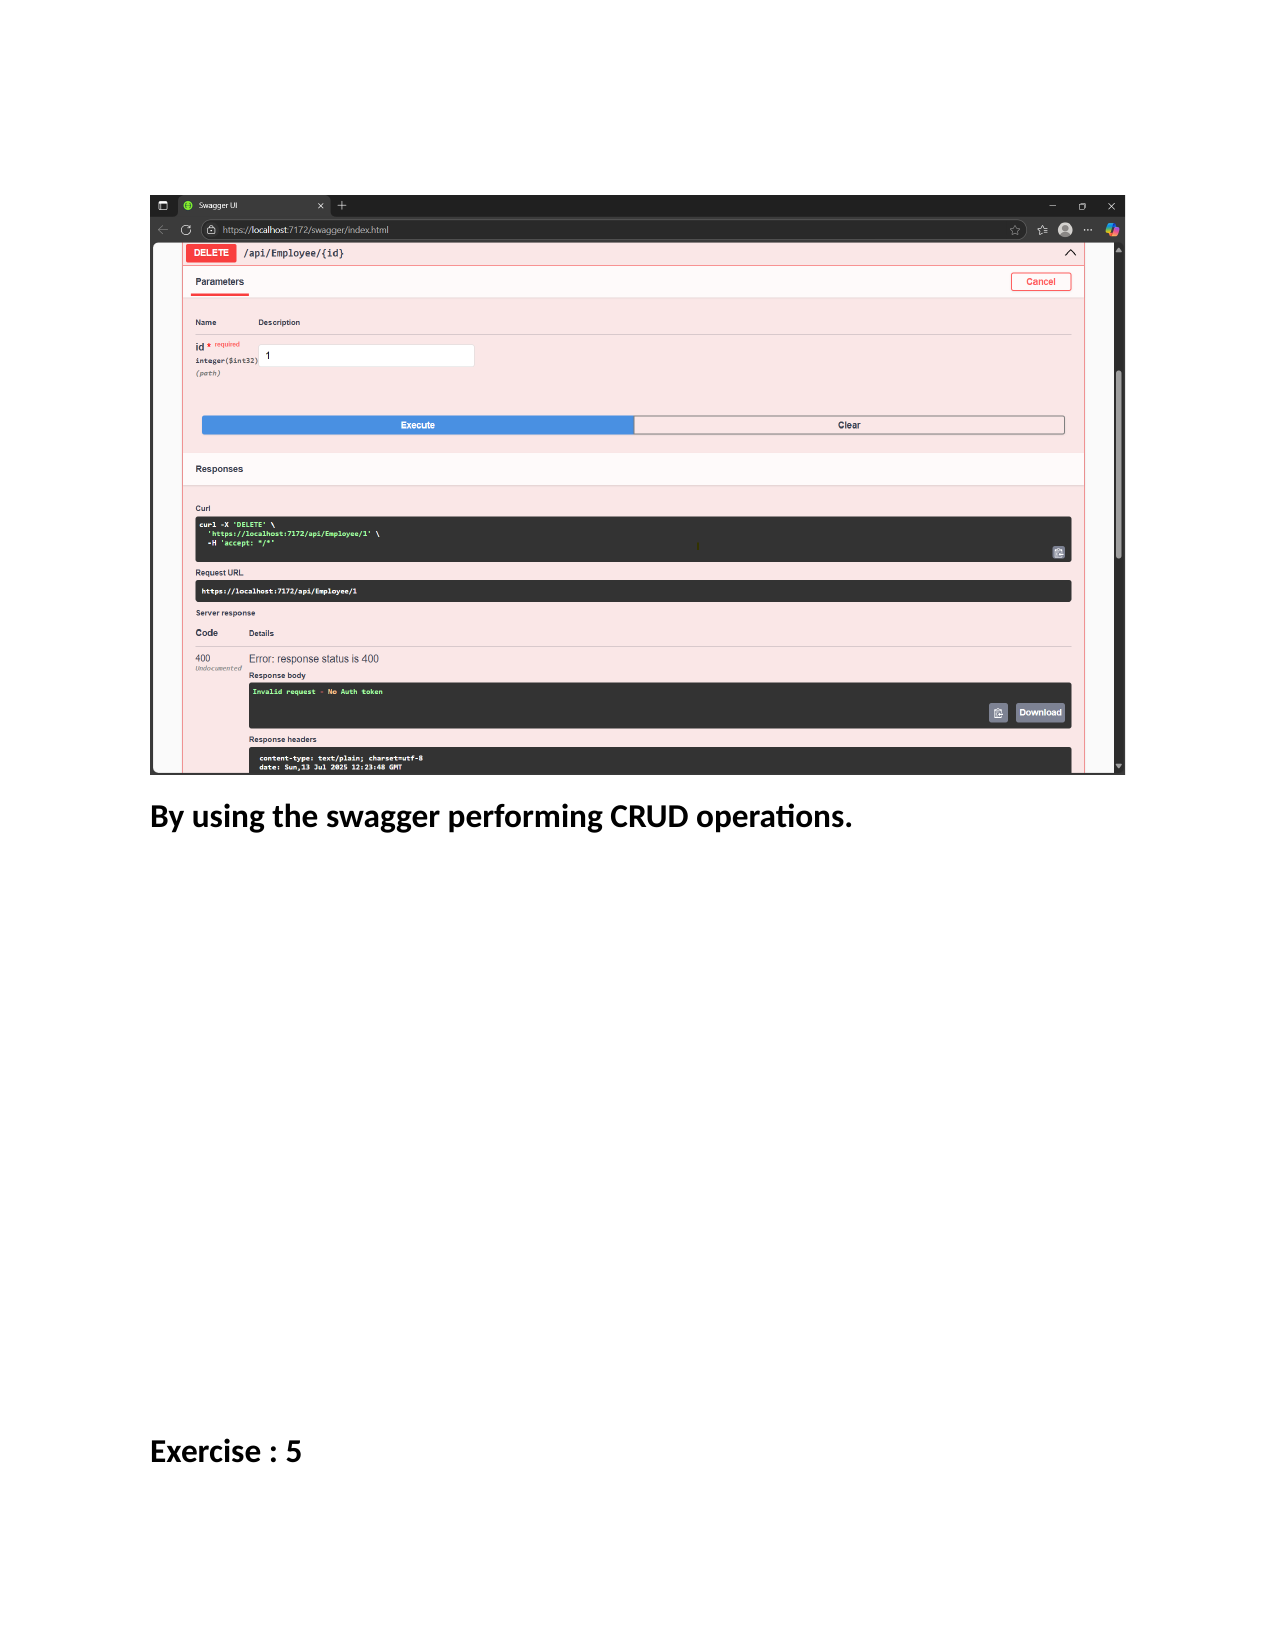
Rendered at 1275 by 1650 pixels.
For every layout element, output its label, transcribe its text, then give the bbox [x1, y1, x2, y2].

text By using the swagger performing CRUD operations. [150, 795, 1125, 836]
picture [150, 195, 1125, 775]
text Exercise : 5 [150, 1430, 1125, 1470]
